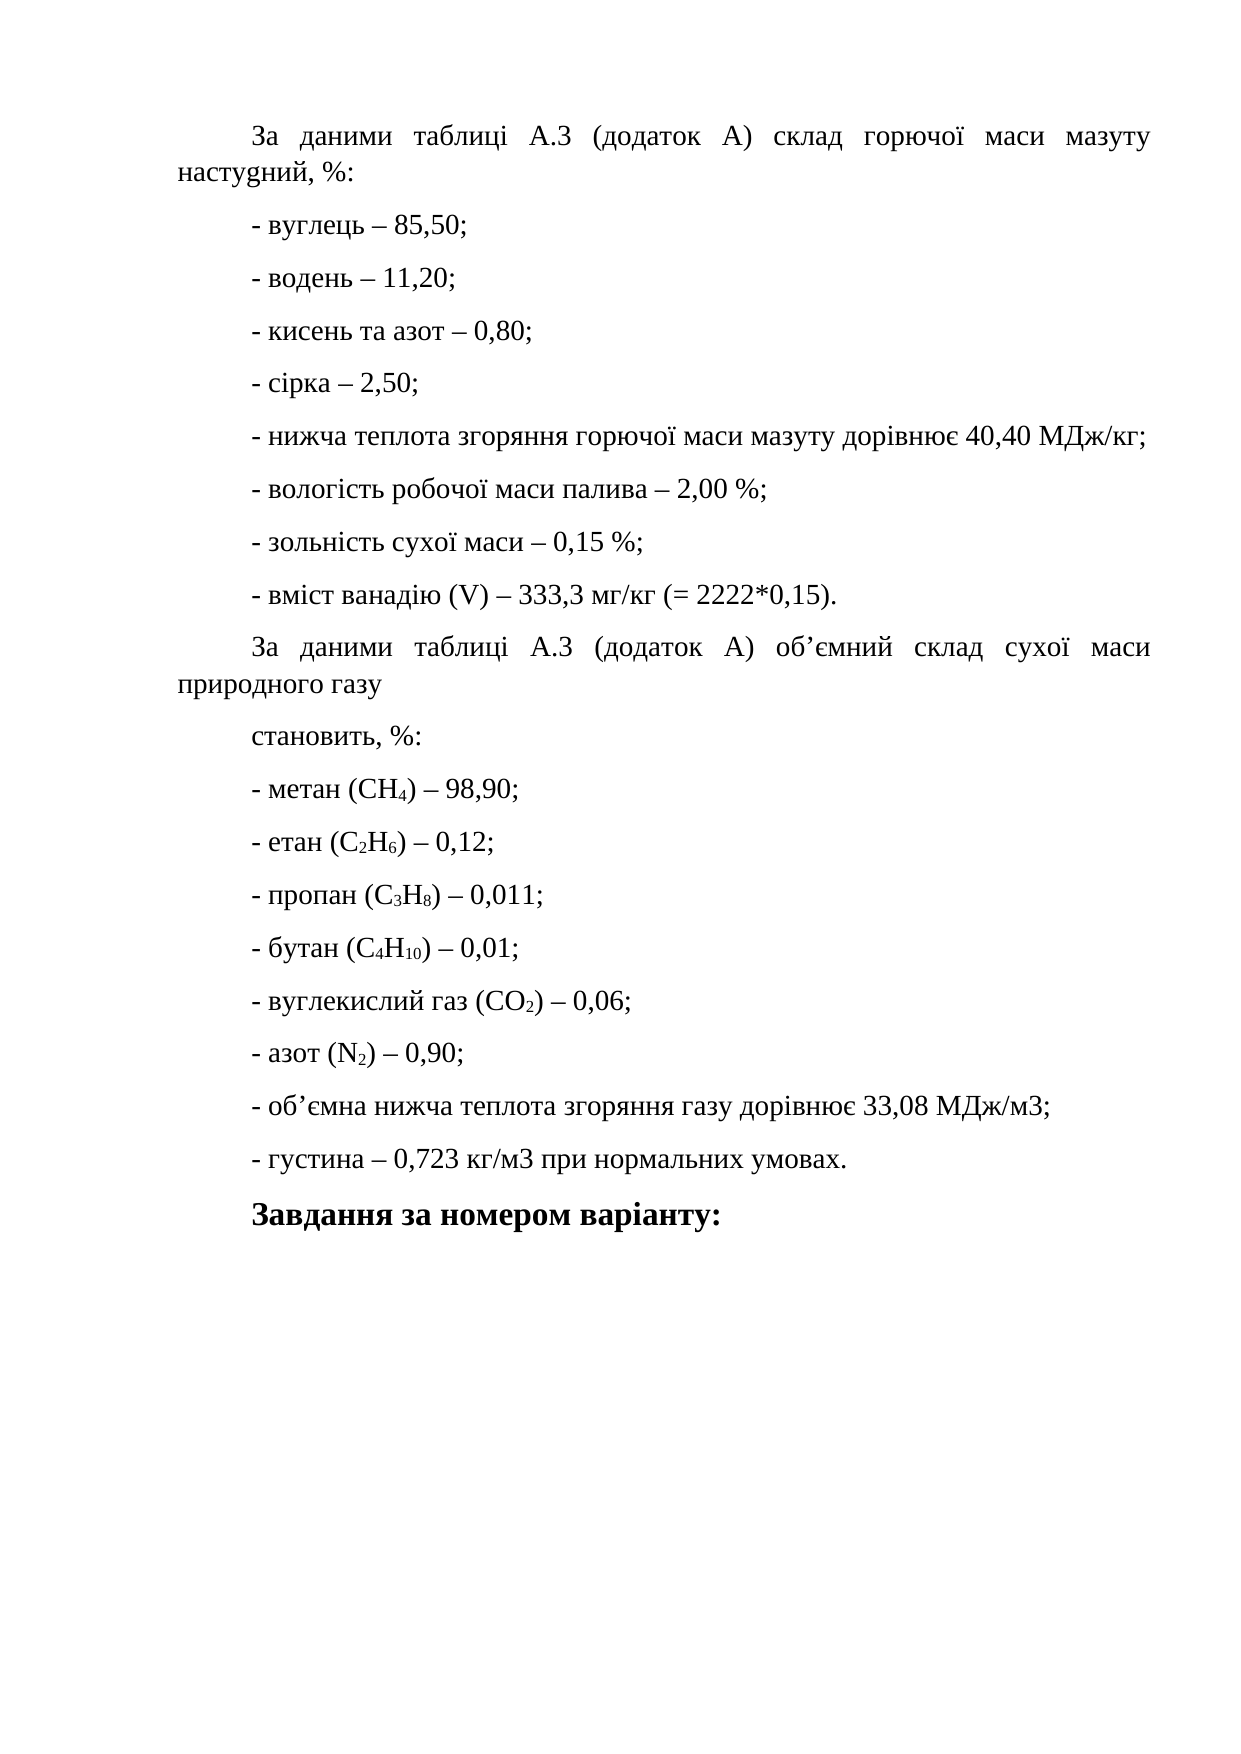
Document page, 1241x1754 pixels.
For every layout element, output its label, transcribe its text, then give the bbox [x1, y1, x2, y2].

text - водень – 11,20; [177, 260, 1152, 293]
text - сірка – 2,50; [177, 366, 1152, 399]
text - об’ємна нижча теплота згоряння газу дорівнює 33,08 МДж/м3; [177, 1088, 1152, 1122]
text За даними таблиці А.3 (додаток А) склад горючої маси мазуту настуgний, %: [177, 118, 1152, 188]
text - етан (C2H6) – 0,12; [177, 824, 1152, 858]
text становить, %: [177, 718, 1152, 752]
text - пропан (C3H8) – 0,011; [177, 877, 1152, 911]
text Завдання за номером варіанту: [177, 1194, 1152, 1232]
text - бутан (C4H10) – 0,01; [177, 930, 1152, 963]
text - кисень та азот – 0,80; [177, 313, 1152, 346]
text - зольність сухої маси – 0,15 %; [177, 524, 1152, 557]
text - вміст ванадію (V) – 333,3 мг/кг (= 2222*0,15). [177, 577, 1152, 610]
text За даними таблиці А.3 (додаток А) об’ємний склад сухої маси природного газу [177, 629, 1152, 699]
text - азот (N2) – 0,90; [177, 1035, 1152, 1069]
text - густина – 0,723 кг/м3 при нормальних умовах. [177, 1141, 1152, 1174]
text - вуглекислий газ (CO2) – 0,06; [177, 983, 1152, 1016]
text - метан (CH4) – 98,90; [177, 771, 1152, 805]
text - вологість робочої маси палива – 2,00 %; [177, 471, 1152, 505]
text - вуглець – 85,50; [177, 207, 1152, 241]
text - нижча теплота згоряння горючої маси мазуту дорівнює 40,40 МДж/кг; [177, 418, 1152, 452]
